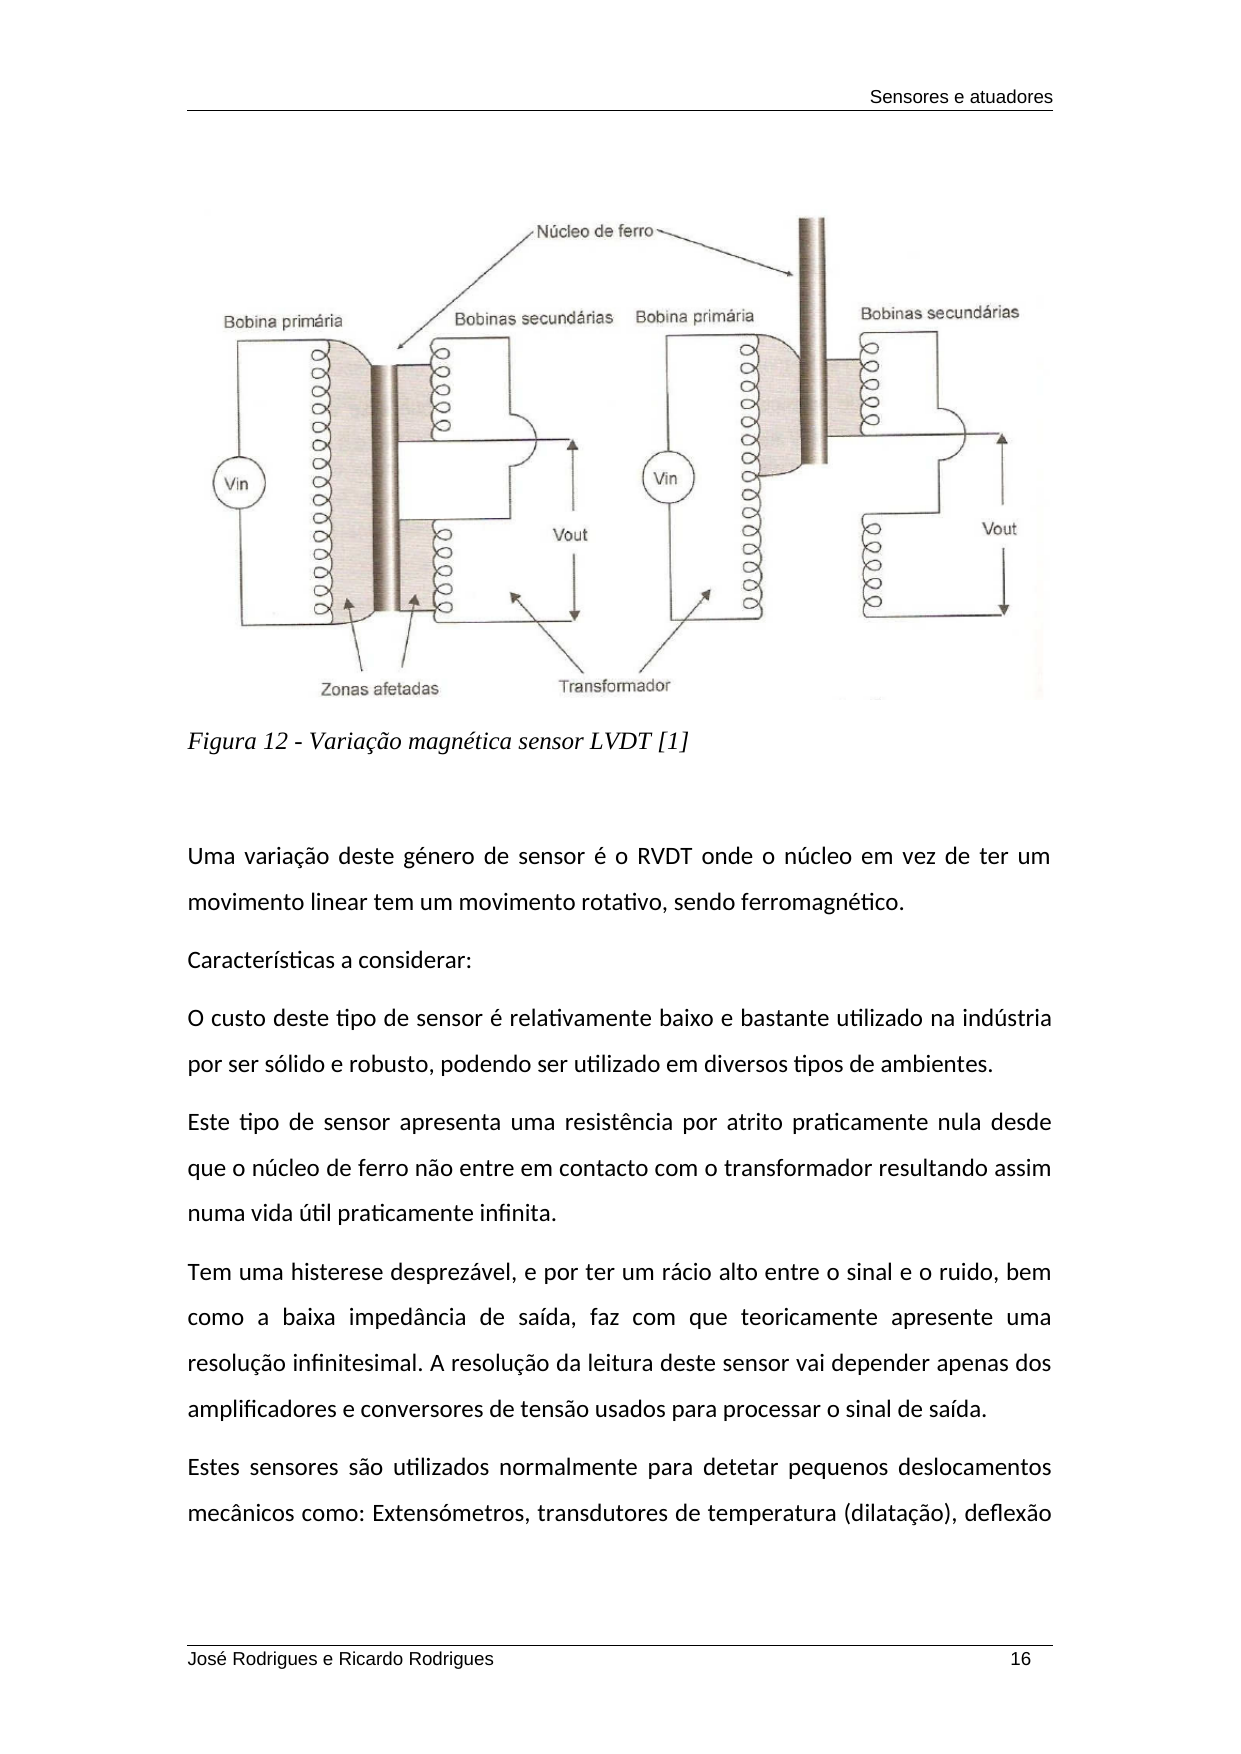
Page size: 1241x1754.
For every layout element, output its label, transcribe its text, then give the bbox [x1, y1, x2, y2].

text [187, 1451, 1053, 1527]
text Tem uma histerese desprezável, e por ter um rácio alto entre o sinal e o ruido, bem como a baixa impedância de saída, faz com que teoricamente apresente uma resolução infinitesimal. A resolução da leitura deste sensor vai depender apenas dos amplificadores e conversores de tensão usados para processar o sinal de saída. [187, 1256, 1053, 1423]
text O custo deste tipo de sensor é relativamente baixo e bastante utilizado na indústria por ser sólido e robusto, podendo ser utilizado em diversos tipos de ambientes. [187, 1002, 1053, 1078]
text Uma variação deste género de sensor é o RVDT onde o núcleo em vez de ter um movimento linear tem um movimento rotativo, sendo ferromagnético. [187, 840, 1053, 916]
text Este tipo de sensor apresenta uma resistência por atrito praticamente nula desde que o núcleo de ferro não entre em contacto com o transformador resultando assim numa vida útil praticamente infinita. [187, 1106, 1053, 1228]
picture [187, 209, 1053, 700]
text Características a considerar: [187, 944, 1053, 974]
